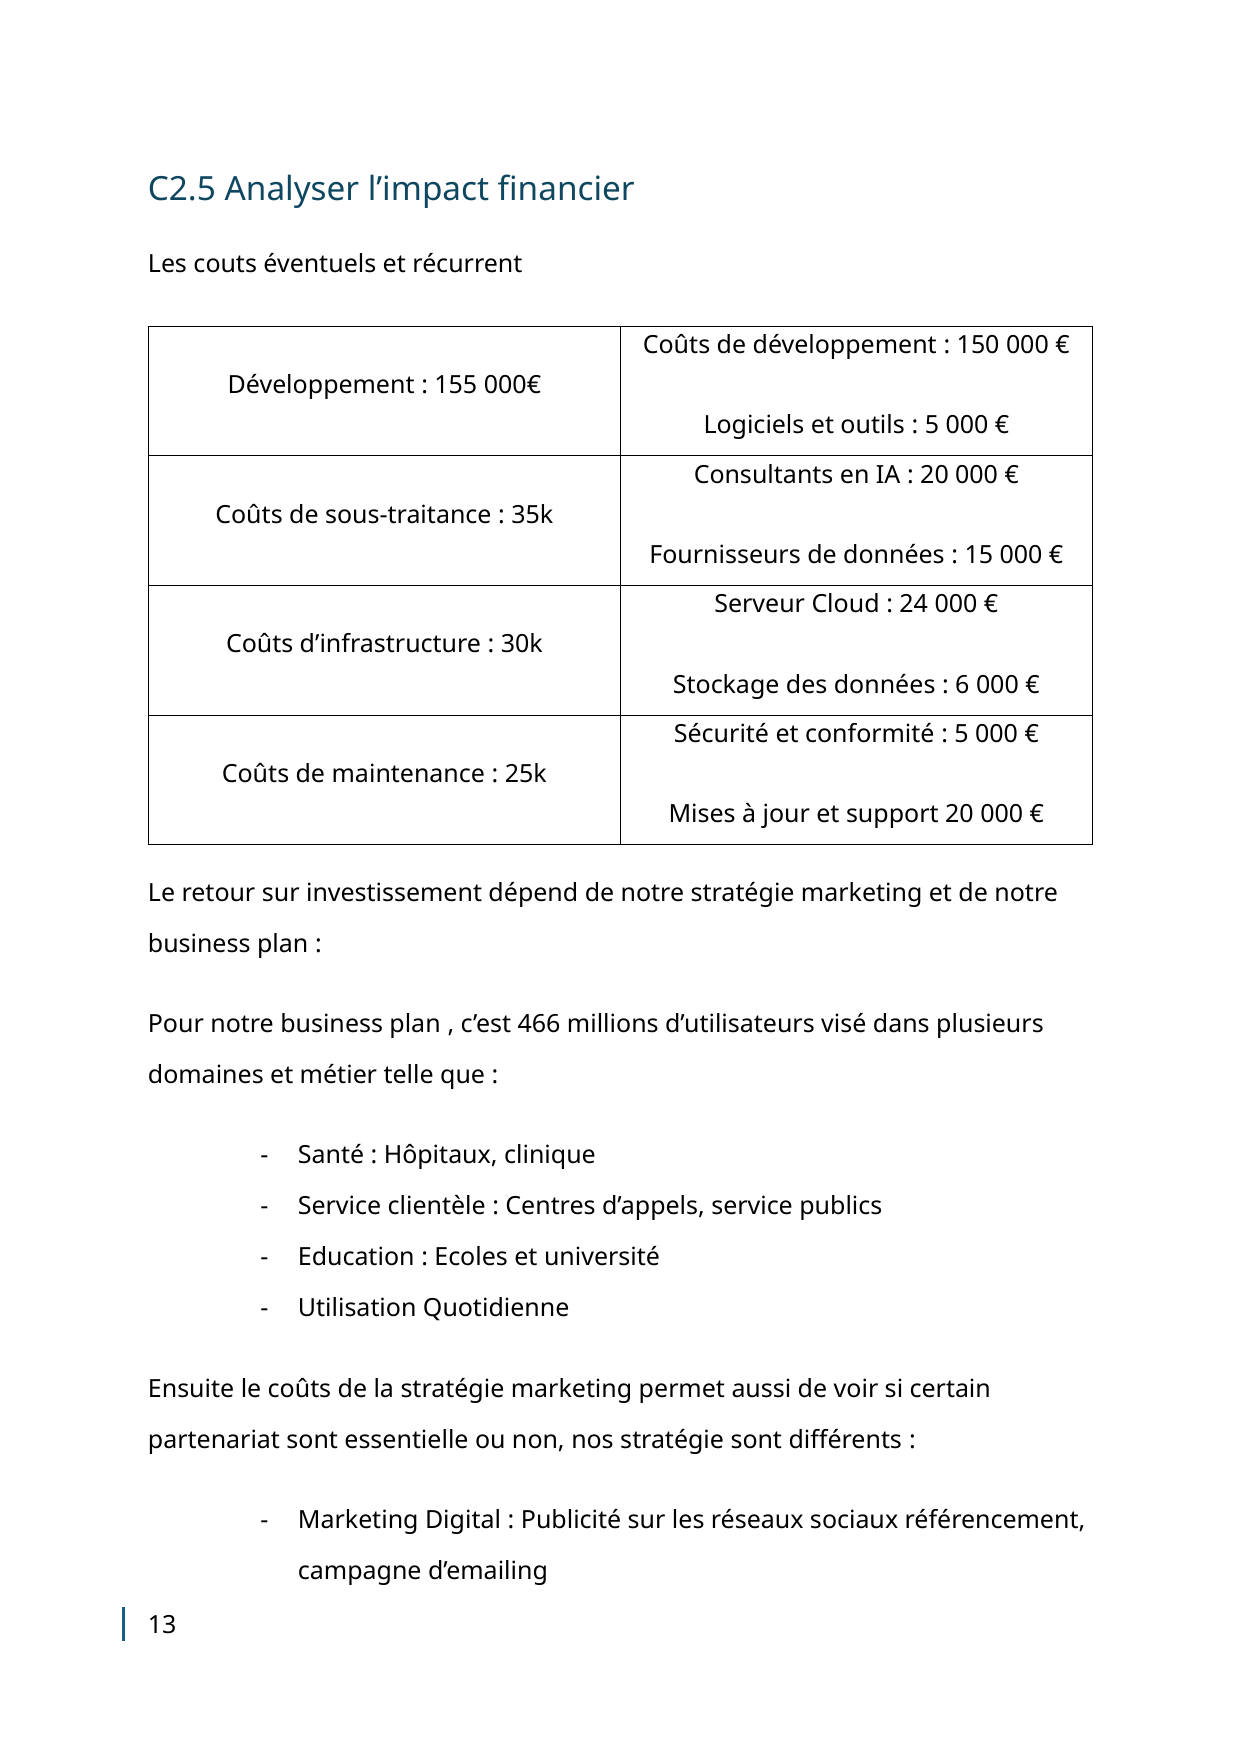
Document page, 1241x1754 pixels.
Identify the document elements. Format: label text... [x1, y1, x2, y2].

table_header Coûts de développement : 150 000 € Logiciels et outils : 5 000 € [621, 327, 1092, 455]
text Ensuite le coûts de la stratégie marketing permet aussi de voir si certain partenariat sont essentielle ou non, nos stratégie sont différents : [148, 1370, 1093, 1455]
table_cell Serveur Cloud : 24 000 € Stockage des données : 6 000 € [621, 586, 1092, 714]
table_cell Coûts de sous-traitance : 35k [149, 456, 620, 585]
list Santé : Hôpitaux, clinique [260, 1137, 1093, 1171]
table_header Développement : 155 000€ [149, 327, 620, 455]
text Le retour sur investissement dépend de notre stratégie marketing et de notre business plan : [148, 874, 1093, 959]
table_cell Sécurité et conformité : 5 000 € Mises à jour et support 20 000 € [621, 716, 1092, 844]
list Service clientèle : Centres d’appels, service publics [260, 1188, 1093, 1222]
list Education : Ecoles et université [260, 1239, 1093, 1273]
text Pour notre business plan , c’est 466 millions d’utilisateurs visé dans plusieurs domaines et métier telle que : [148, 1006, 1093, 1091]
text Les couts éventuels et récurrent [148, 246, 1093, 280]
table_cell Consultants en IA : 20 000 € Fournisseurs de données : 15 000 € [621, 456, 1092, 585]
subtitle C2.5 Analyser l’impact financier [148, 164, 1093, 210]
list Utilisation Quotidienne [260, 1290, 1093, 1324]
list Marketing Digital : Publicité sur les réseaux sociaux référencement, campagne d’emailing [260, 1501, 1093, 1587]
table_cell Coûts d’infrastructure : 30k [149, 586, 620, 714]
table_cell Coûts de maintenance : 25k [149, 716, 620, 844]
